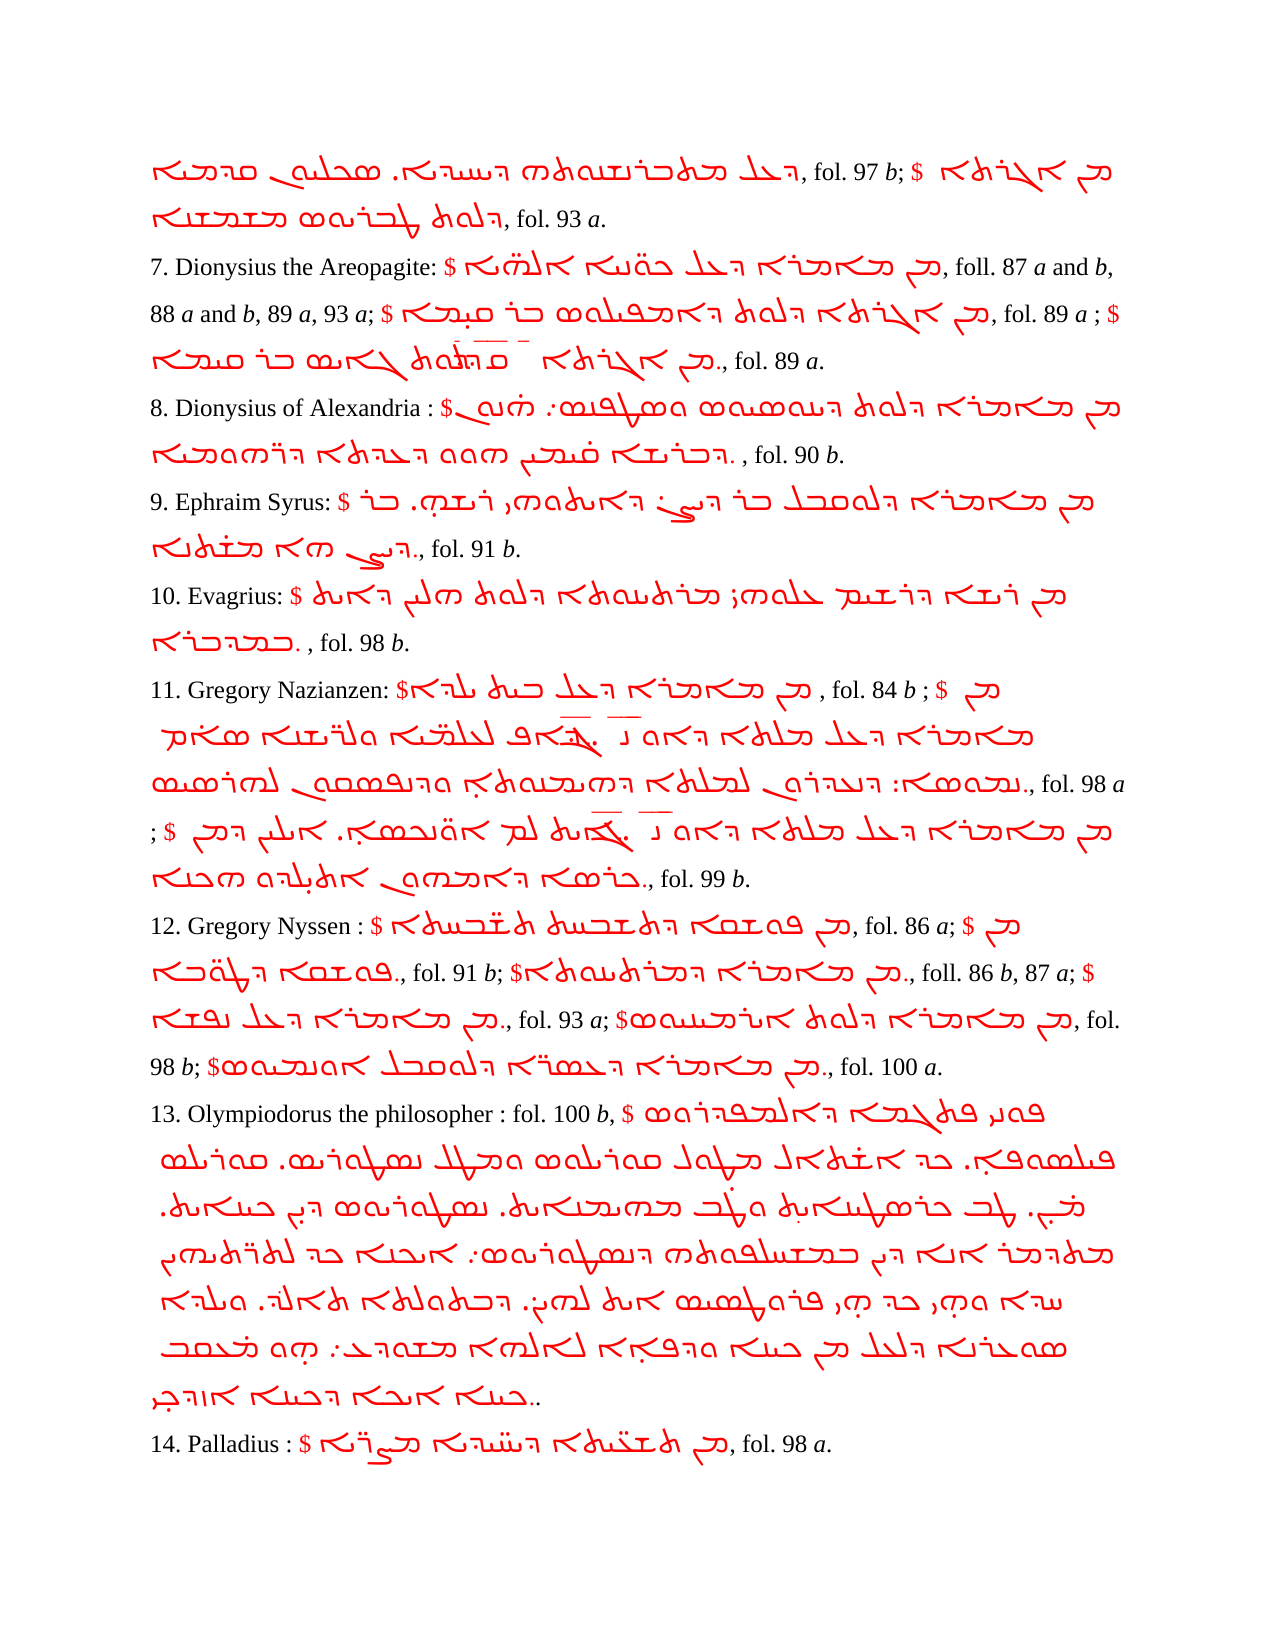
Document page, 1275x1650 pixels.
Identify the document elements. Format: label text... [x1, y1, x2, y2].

text 7. Dionysius the Areopagite: $ ܡܢ ܡܐܡܪܐ ܕܥܠ ܟܘ̈ܢܝܐ ܐܠܗ̈ܝܐ, foll. 87 a and b, 88 a and b, 89 a, 93 a; $ ܡܢ ܐܓܪܬܐ ܕܠܘܬ ܕܐܡܦܝܠܘܣ ܒܪ ܩܝ̣ܡܐ, fol. 89 a ; $ ܡܢ ܐܓܪܬܐ ܏ܩܕ ܕܠܘܬ ܓܐܝܣ ܒܪ ܩܝܡܐ., fol. 89 a. [150, 244, 1125, 385]
text 13. Olympiodorus the philosopher : fol. 100 b, $ܦܘܢܝ ܦܬܓܡܐ ܕܐܠܡܦܕܪܘܣ ܦܝܠܣܘܦܐ̣. ܟܕ ܐܫ̇ܬܐܠ ܡܛܘܠ ܩܘܪܝܠܘܣ ܘܡܛܠ ܢܣܛܘܪܝܣ. ܩܘܪܝܠܣ ܡ̇ـ̣ܢ. ܛܒ ܟܪܣܛܝܢܐܝܬ݂ ܘܛ̇ܒ ܡܗܝܡܢܐܝܬ. ܢܣܛܘܪܝܘܣ ܕܝ̣ܢ ܟܝܢܐܝܬ. ܡܬܕܡܪ ܐܢܐ ܕܝܢ ܒܡܫܚܠܦܘܬܗ ܕܢܣܛܘܪܝܘܣ܇ ܐܝܟܢܐ ܟܕ ܠܬܪ̈ܬܝܗܝܢ ܚܕܐ ܘܗ̣ܝ ܟܕ ܗ̣ܝ ܦܪܘܛܣܝܣ ܐܝܬ ܠܗܝܢ̇. ܕܒܬܘܠܬܐ ܬܐܠܕ݁. ܘܝܠܕܐ ܣܘܥܪܢܐ ܕܠܥܠ ܡܢ ܟܝܢܐ ܘܕܦܐ̣ܐ ܠܐܠܗܐ ܡܫܘܕܥ܇ ܗ̣ܘ ܡ̇ܥܩܒ ܟܝܢܐ ܐܝܟܐ ܕܟܝܢܐ ܐܙܕܟ̣ܝ.. [150, 1092, 1125, 1421]
text 10. Evagrius: $ܡܢ ܪܝܫܐ ܕܪܫܝܡ ܥܠܘܗܝ̇ ܡܪܬܝܢܘܬܐ ܕܠܘܬ ܗܠܝܢ ܕܐܝܬ ܒܡܕܒܪܐ. , fol. 98 b. [150, 574, 1125, 668]
text 9. Ephraim Syrus: $ܡܢ ܡܐܡܪܐ ܕܠܘܩܒܠ ܒܪ ܕܝܨܢ̇ ܕܐܝܬܘܗܝ ܪܝܫܗ̣. ܒܪ ܕܝܨܢ ܗܐ ܡܫ̇ܬܢܐ., fol. 91 b. [150, 479, 1125, 574]
text 12. Gregory Nyssen : $ ܡܢ ܦܘܫܩܐ ܕܬܫܒܚܬ ܬܫ̈ܒܚܬܐ, fol. 86 a; $ܡܢ ܦܘܫܩܐ ܕܛܘ̈ܒܐ., fol. 91 b; $ܡܢ ܡܐܡܪܐ ܕܡܪܬܝܢܘܬܐ., foll. 86 b, 87 a; $ܡܢ ܡܐܡܪܐ ܕܥܠ ܢܦܫܐ., fol. 93 a; $ܡܢ ܡܐܡܪܐ ܕܠܘܬ ܐܝܪܡܝܢܝܘܣ, fol. 98 b; $ܡܢ ܡܐܡܪܐ ܕܥܣܪ̈ܐ ܕܠܘܩܒܠ ܐܘܢܡܝܘܣ., fol. 100 a. [150, 903, 1125, 1092]
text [150, 150, 1125, 244]
text 8. Dionysius of Alexandria : $ܡܢ ܡܐܡܪܐ ܕܠܘܬ ܕܝܢܘܣܝܘܣ ܘܣܛܦܢܣ܇ ܗ̇ܢܘܢ ܕܒܪܝܫܐ ܩ̇ܝܡܝܢ ܗܘܘ ܕܥܕܬܐ ܕܪ̈ܗܘܡܝܐ. , fol. 90 b. [150, 385, 1125, 479]
text 11. Gregory Nazianzen: $ܡܢ ܡܐܡܪܐ ܕܥܠ ܒܝܬ ܝܠܕܐ , fol. 84 b ; $ ܡܢ ܡܐܡܪܐ ܕܥܠ ܡܠܬܐ ܕܐܘ܏ܢܓ. ܕܐܦ ܠܥܠܡ̈ܝܐ ܘܠܪ̈ܝܫܢܐ ܣܐ̇ܡ ܢܡܘܣܐ: ܕܢܥܕܪܘܢ ܠܡܠܬܐ ܕܗܝܡܢܘܬܐ̣ ܘܕܢܦܣܩܘܢ ܠܗܪܣܝܣ., fol. 98 a ; $ ܡܢ ܡܐܡܪܐ ܕܥܠ ܡܠܬܐ ܕܐܘ܏ܢܓ. ܐܝܬ ܠܡ ܐܘ̈ܢܟܣܐ̣. ܐܝܠܝܢ ܕܡܢ ܟܪܣܐ ܕܐܡܗܘܢ ܐܬܝ̣ܠܕܘ ܗܟܢܐ., fol. 99 b. [150, 668, 1125, 903]
text 14. Palladius : $ ܡܢ ܬܫܥ̈ܝܬܐ ܕܝܚ̈ܝܕܝܐ ܡܨܪ̈ܝܐ, fol. 98 a. [150, 1421, 1125, 1468]
